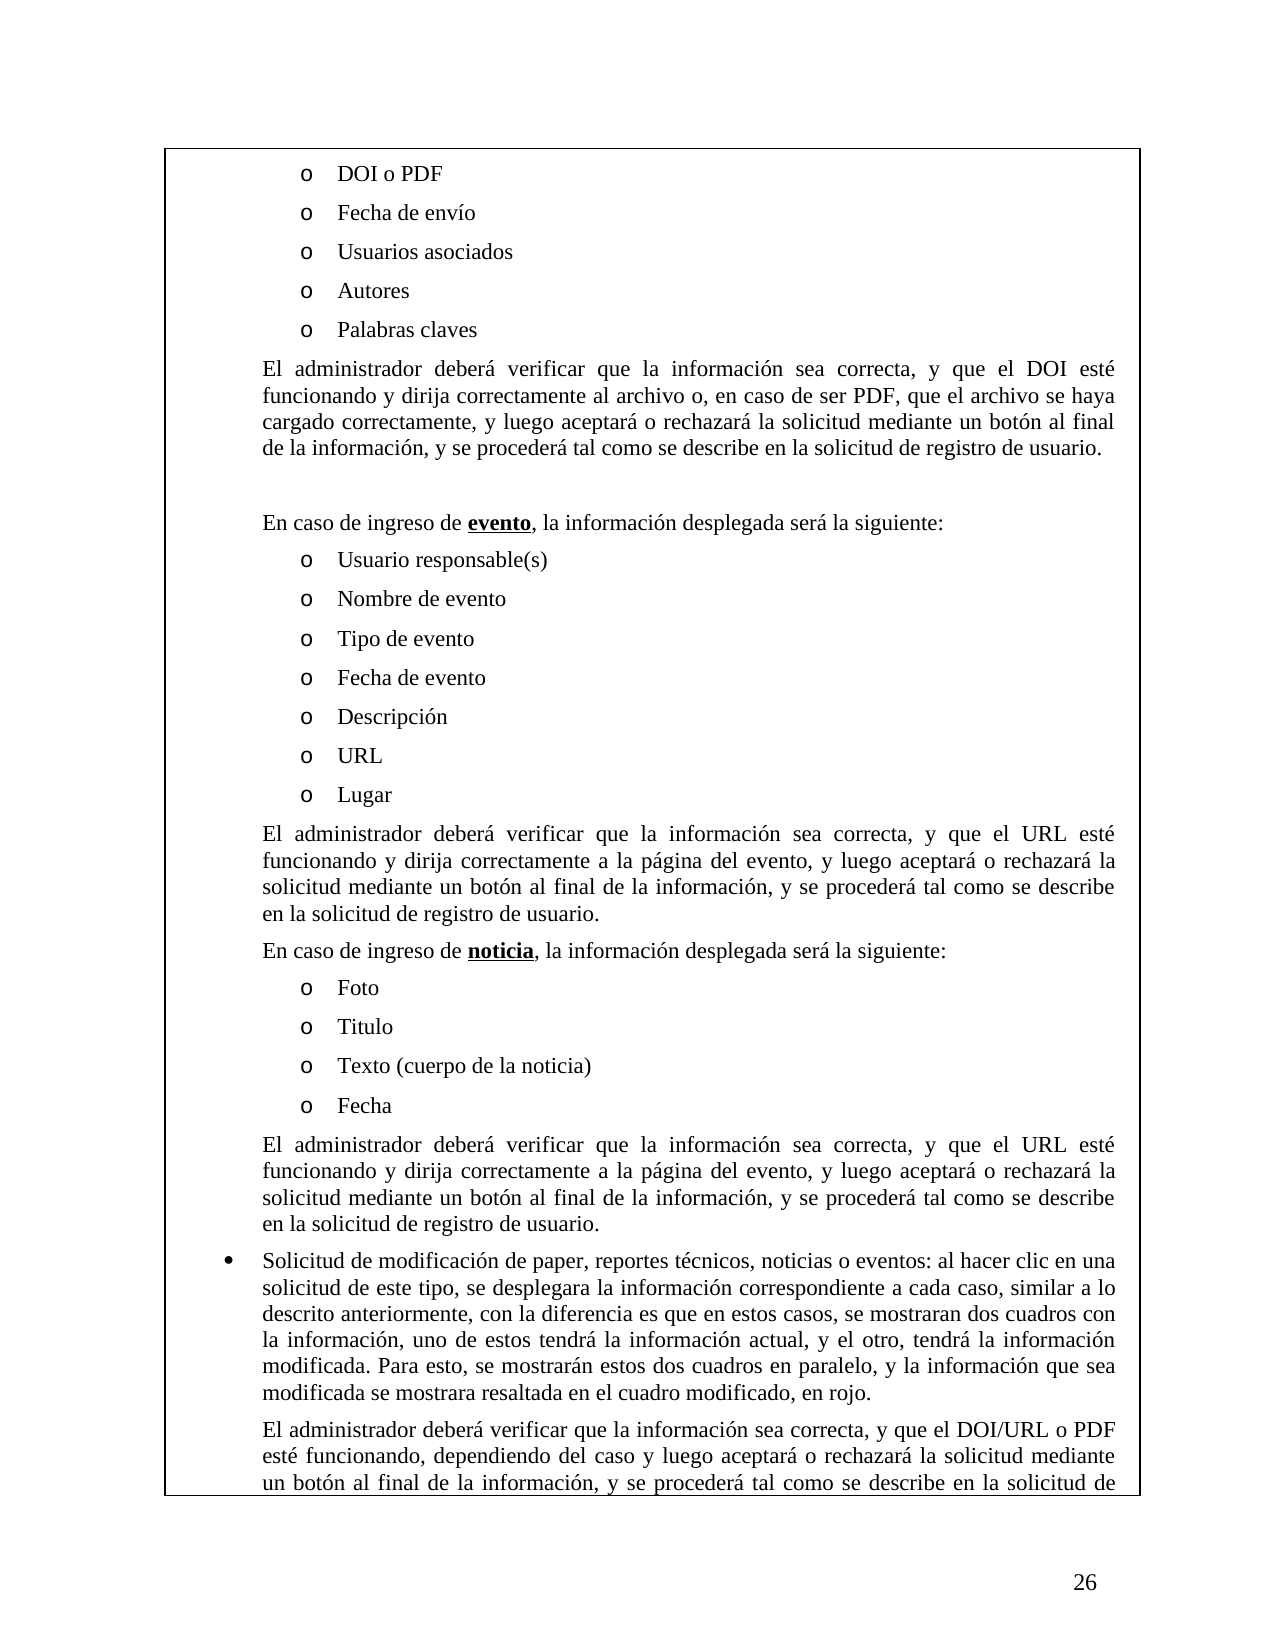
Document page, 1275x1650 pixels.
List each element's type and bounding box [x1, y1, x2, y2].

table_cell [166, 149, 1139, 1495]
